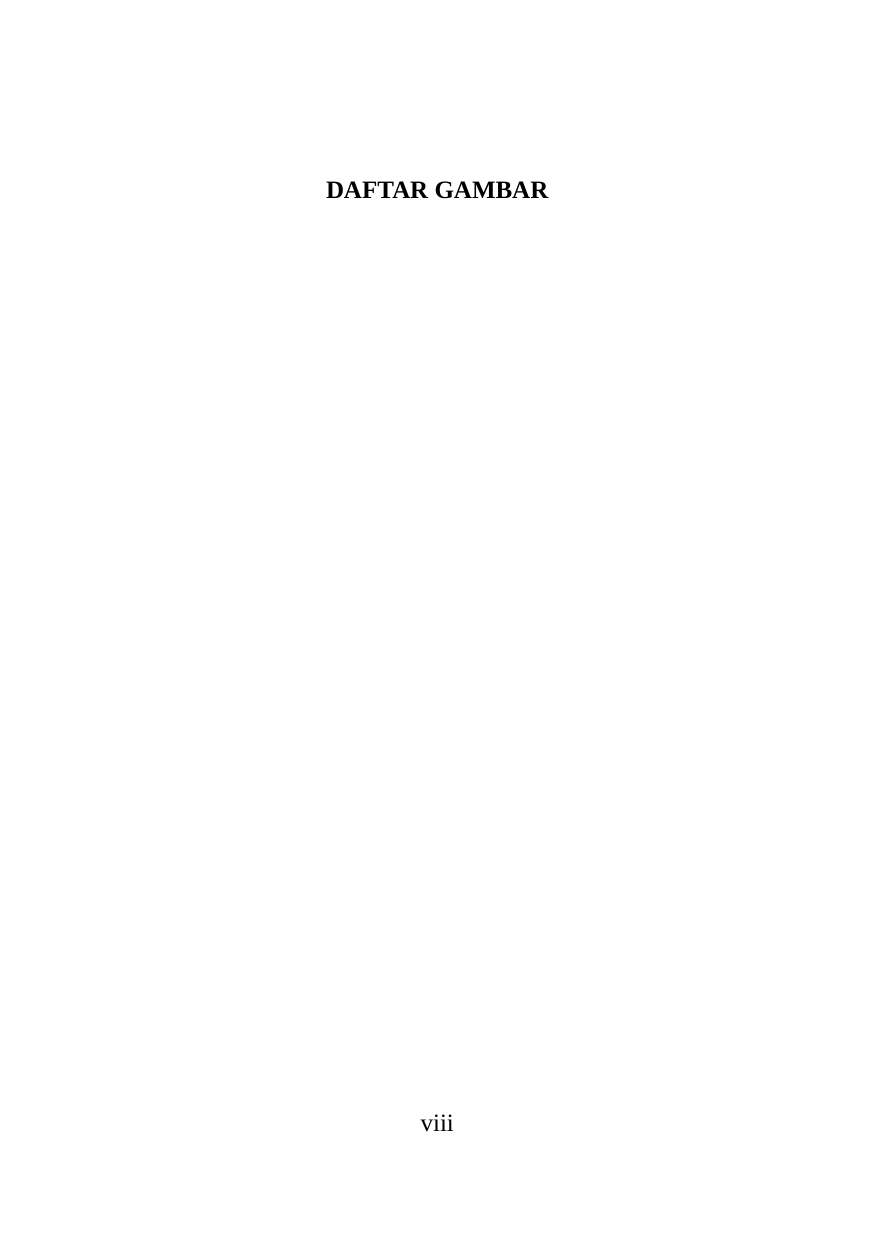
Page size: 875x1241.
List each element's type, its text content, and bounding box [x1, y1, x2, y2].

subtitle DAFTAR GAMBAR [150, 175, 724, 204]
